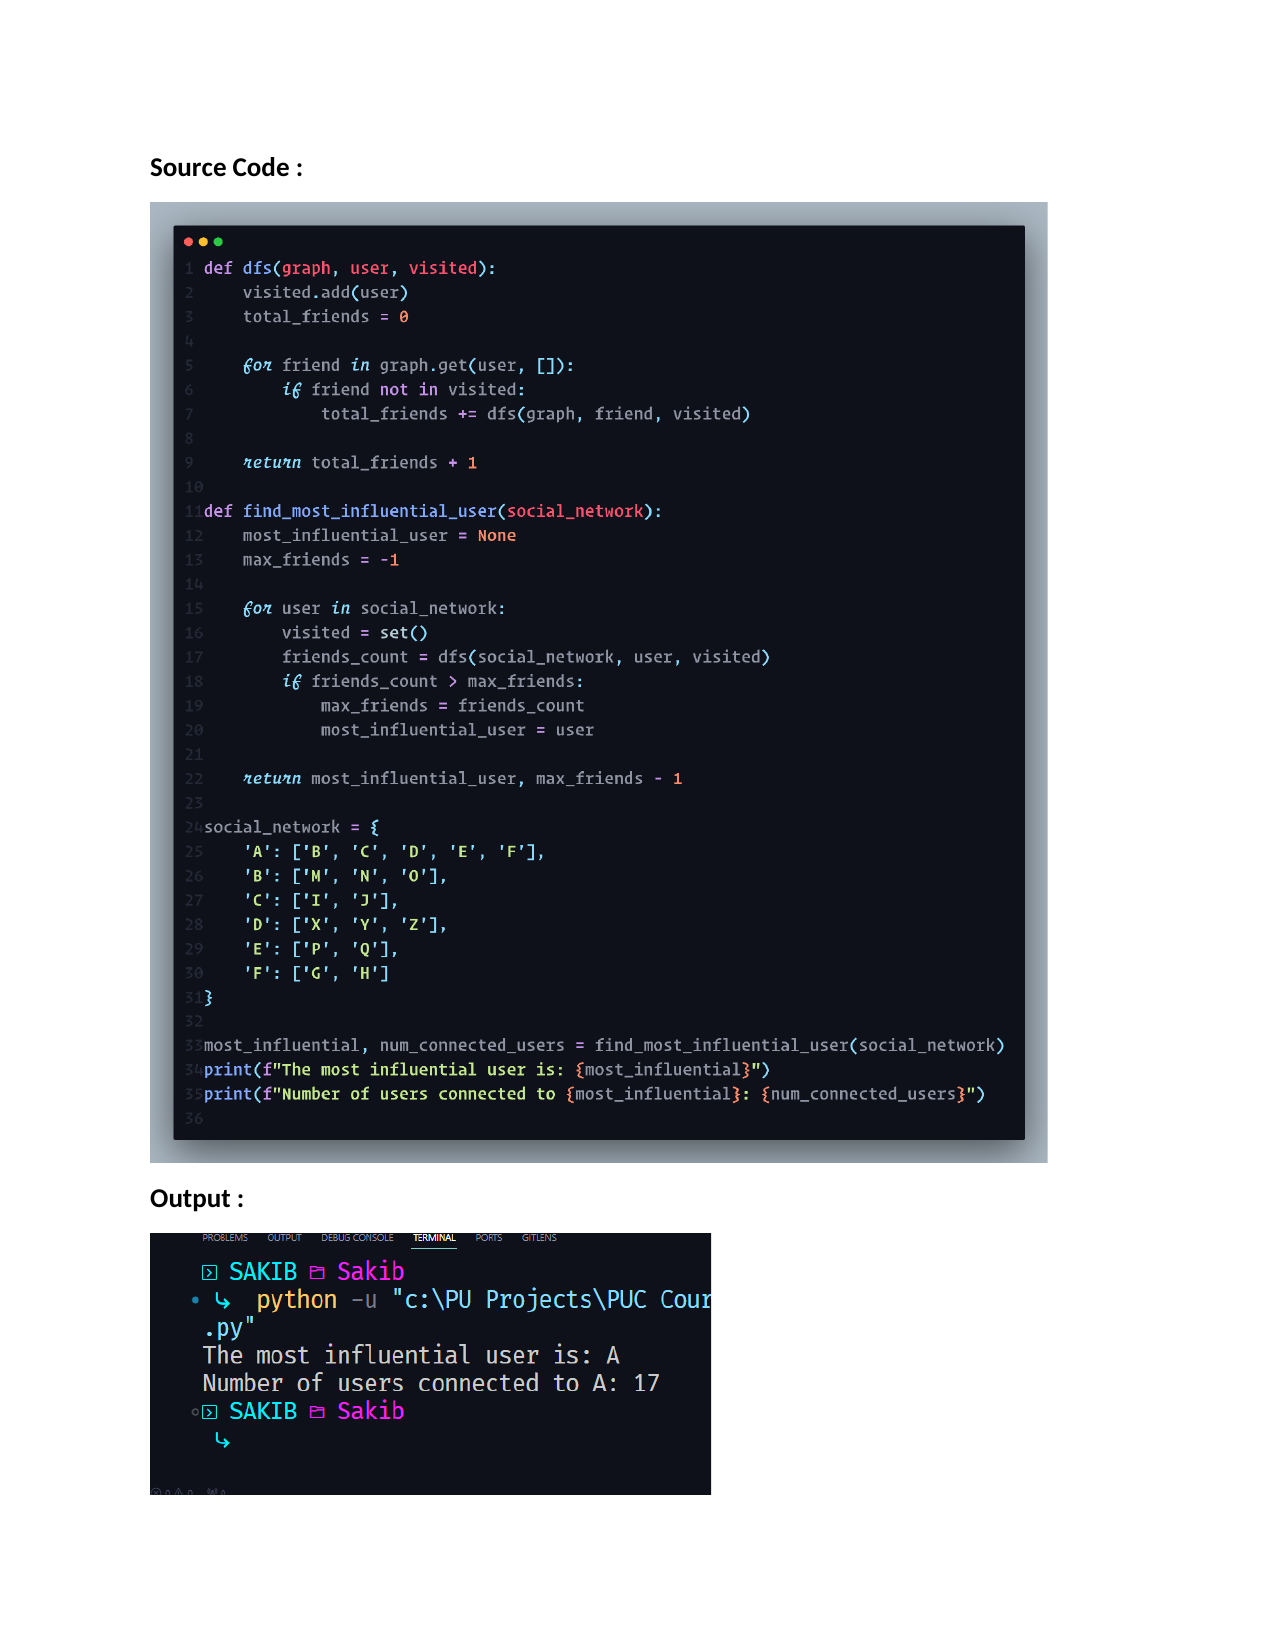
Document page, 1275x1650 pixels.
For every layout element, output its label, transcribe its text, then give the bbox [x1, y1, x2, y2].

text Output : [150, 1181, 1125, 1214]
picture [150, 202, 1048, 1163]
text Source Code : [150, 150, 1125, 183]
picture [150, 1233, 712, 1495]
